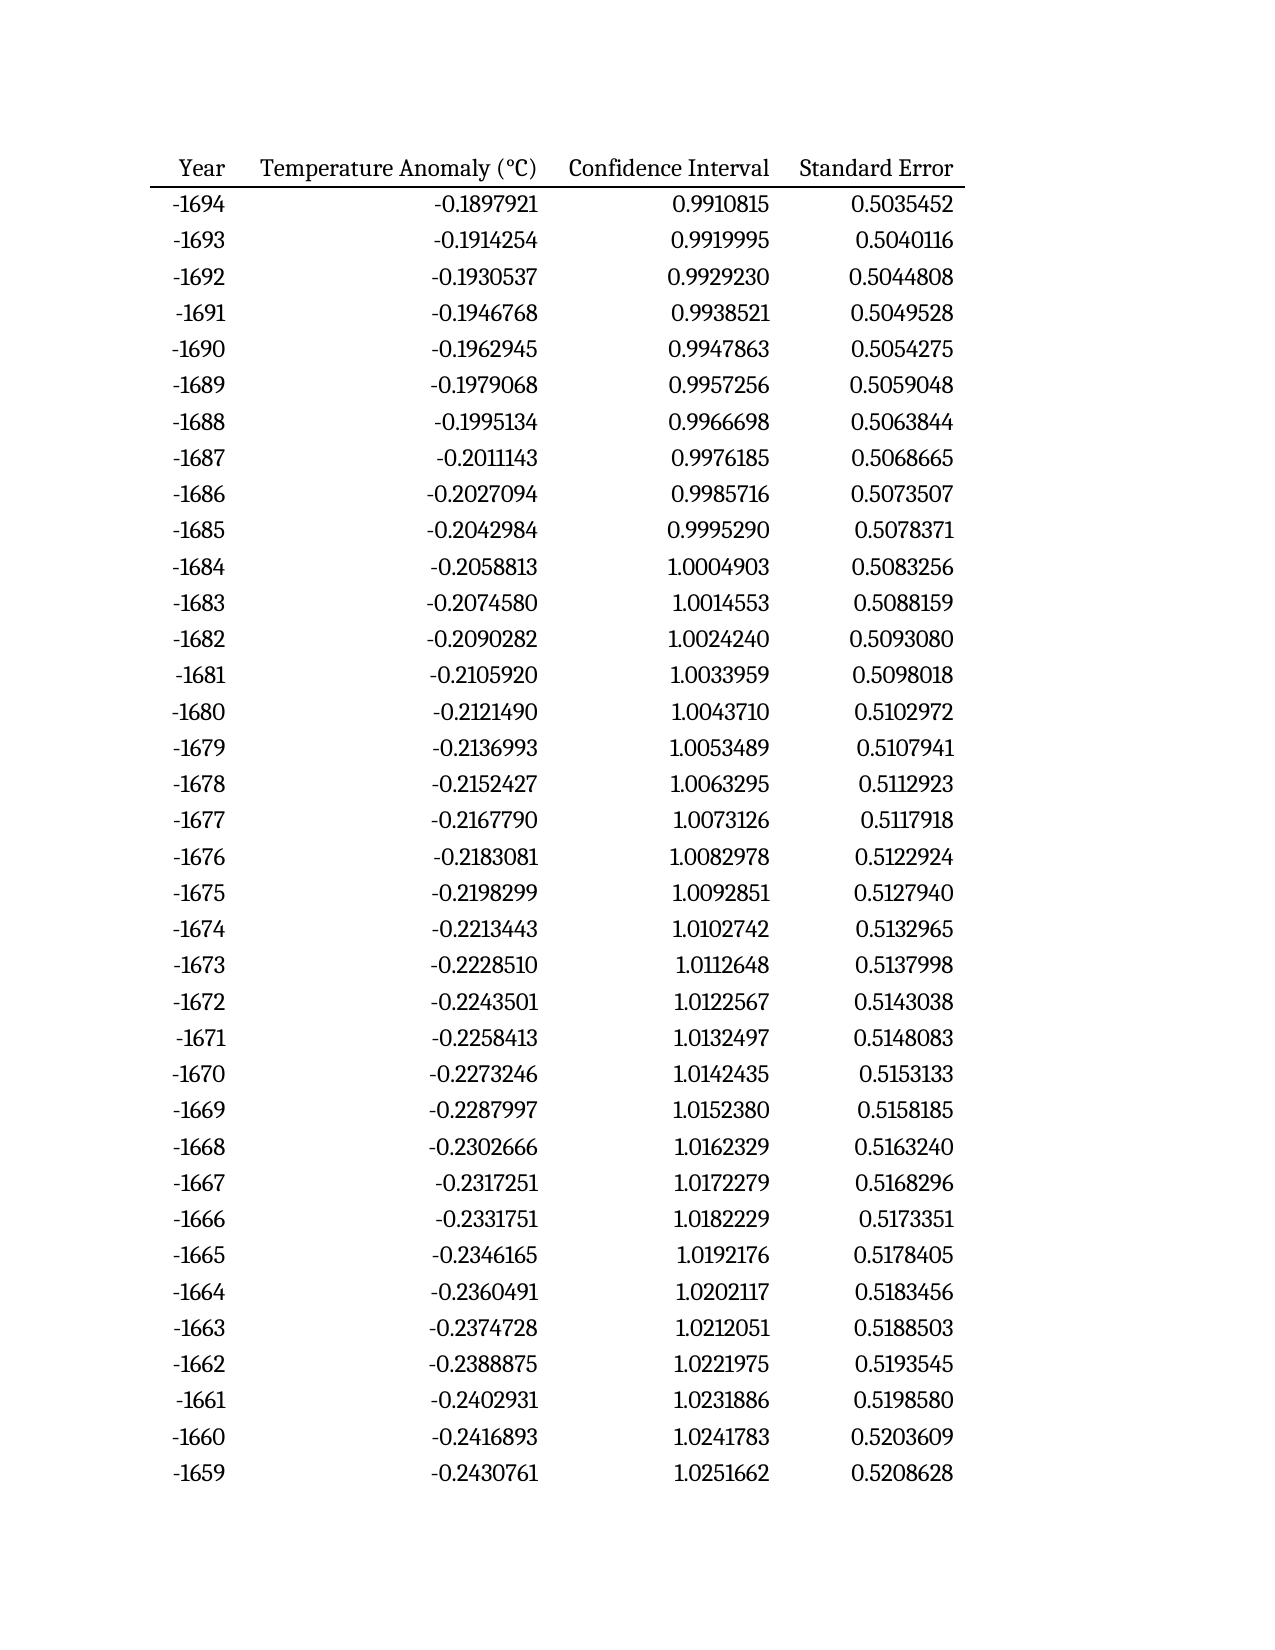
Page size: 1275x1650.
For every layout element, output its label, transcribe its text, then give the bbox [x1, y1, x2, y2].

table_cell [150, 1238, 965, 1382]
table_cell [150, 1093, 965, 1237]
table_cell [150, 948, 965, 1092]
table_header Temperature Anomaly (°C) [236, 150, 549, 186]
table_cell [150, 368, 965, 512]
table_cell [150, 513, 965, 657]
table_header Confidence Interval [549, 150, 781, 186]
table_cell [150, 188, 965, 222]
table_header Standard Error [781, 150, 965, 186]
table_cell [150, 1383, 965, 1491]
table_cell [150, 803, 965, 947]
table_header Year [150, 150, 236, 186]
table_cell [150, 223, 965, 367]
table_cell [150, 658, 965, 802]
